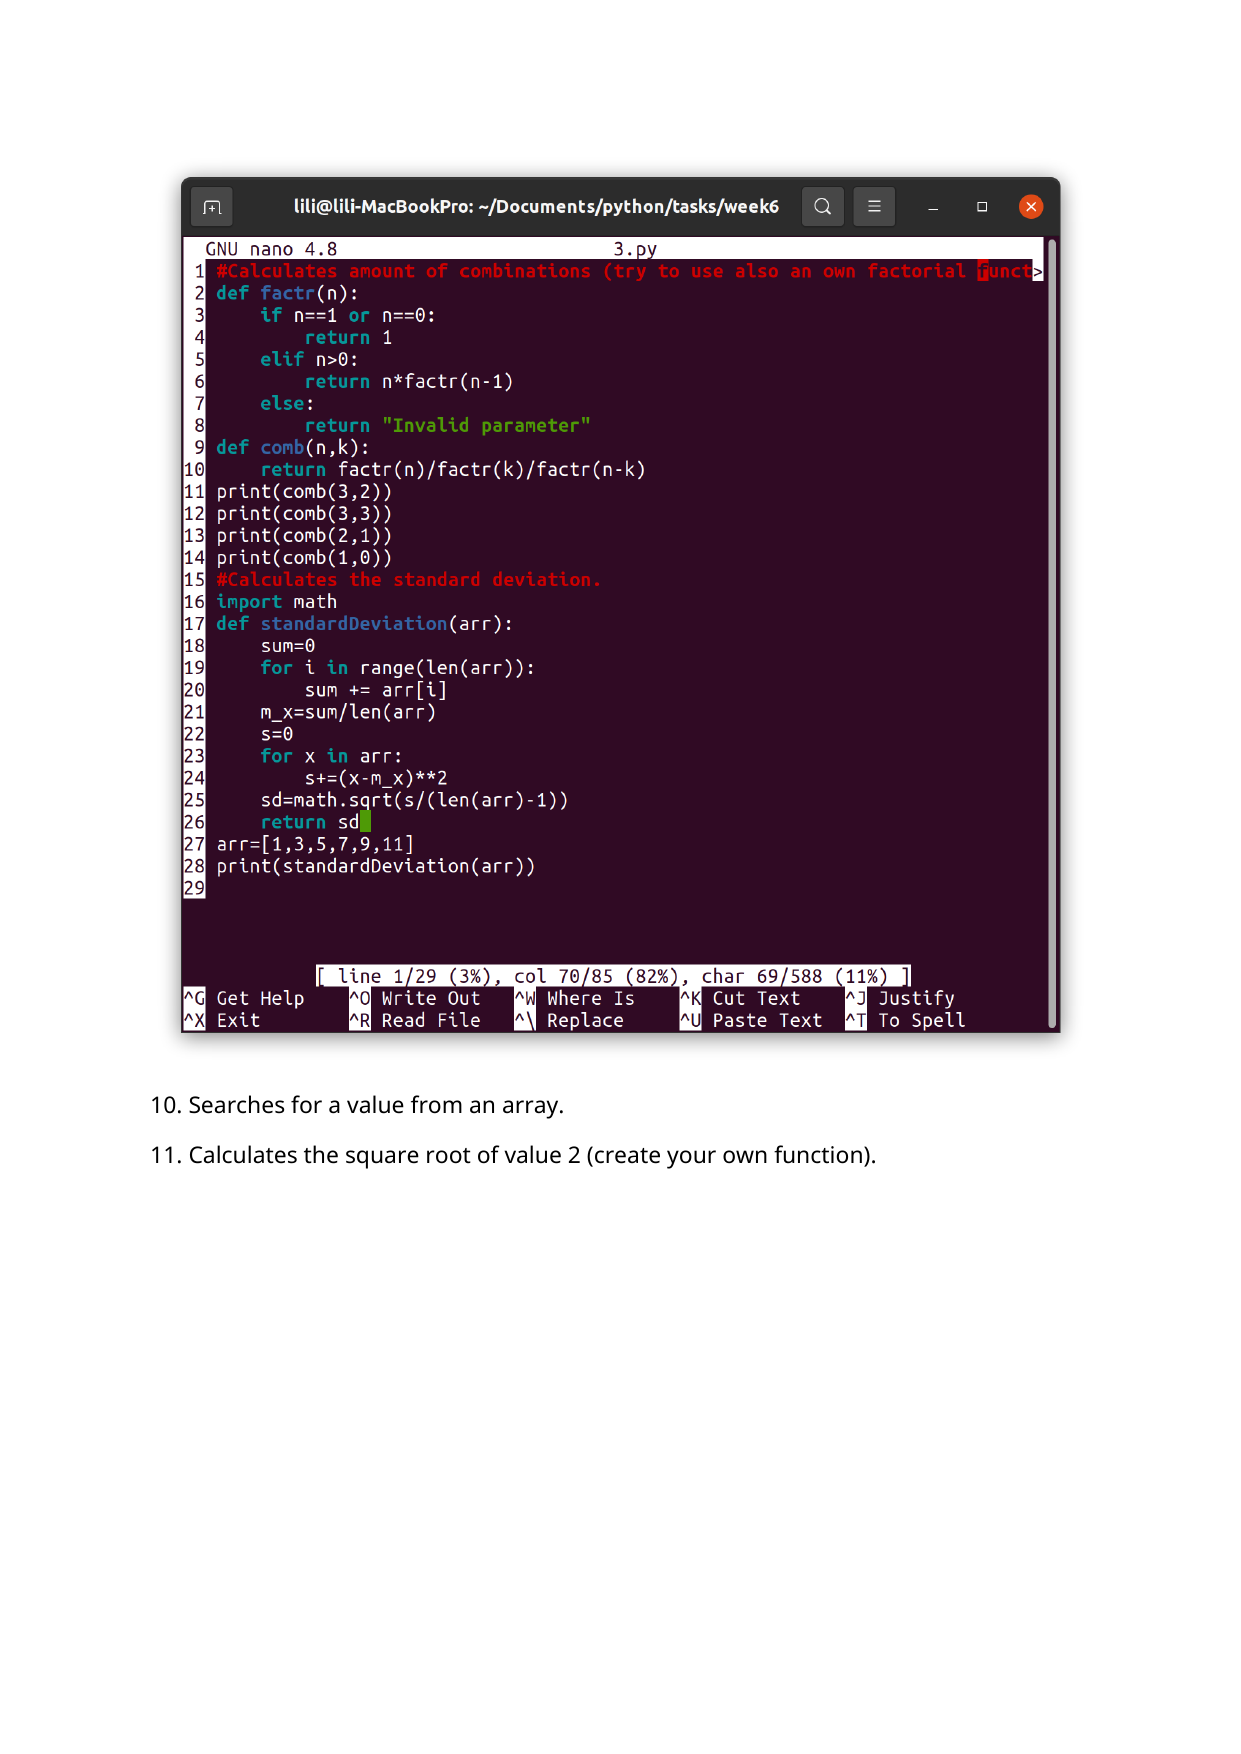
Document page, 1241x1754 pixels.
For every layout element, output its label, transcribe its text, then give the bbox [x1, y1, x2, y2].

text 10. Searches for a value from an array. [150, 1067, 1090, 1120]
picture [150, 150, 1091, 1067]
text 11. Calculates the square root of value 2 (create your own function). [150, 1139, 1090, 1170]
